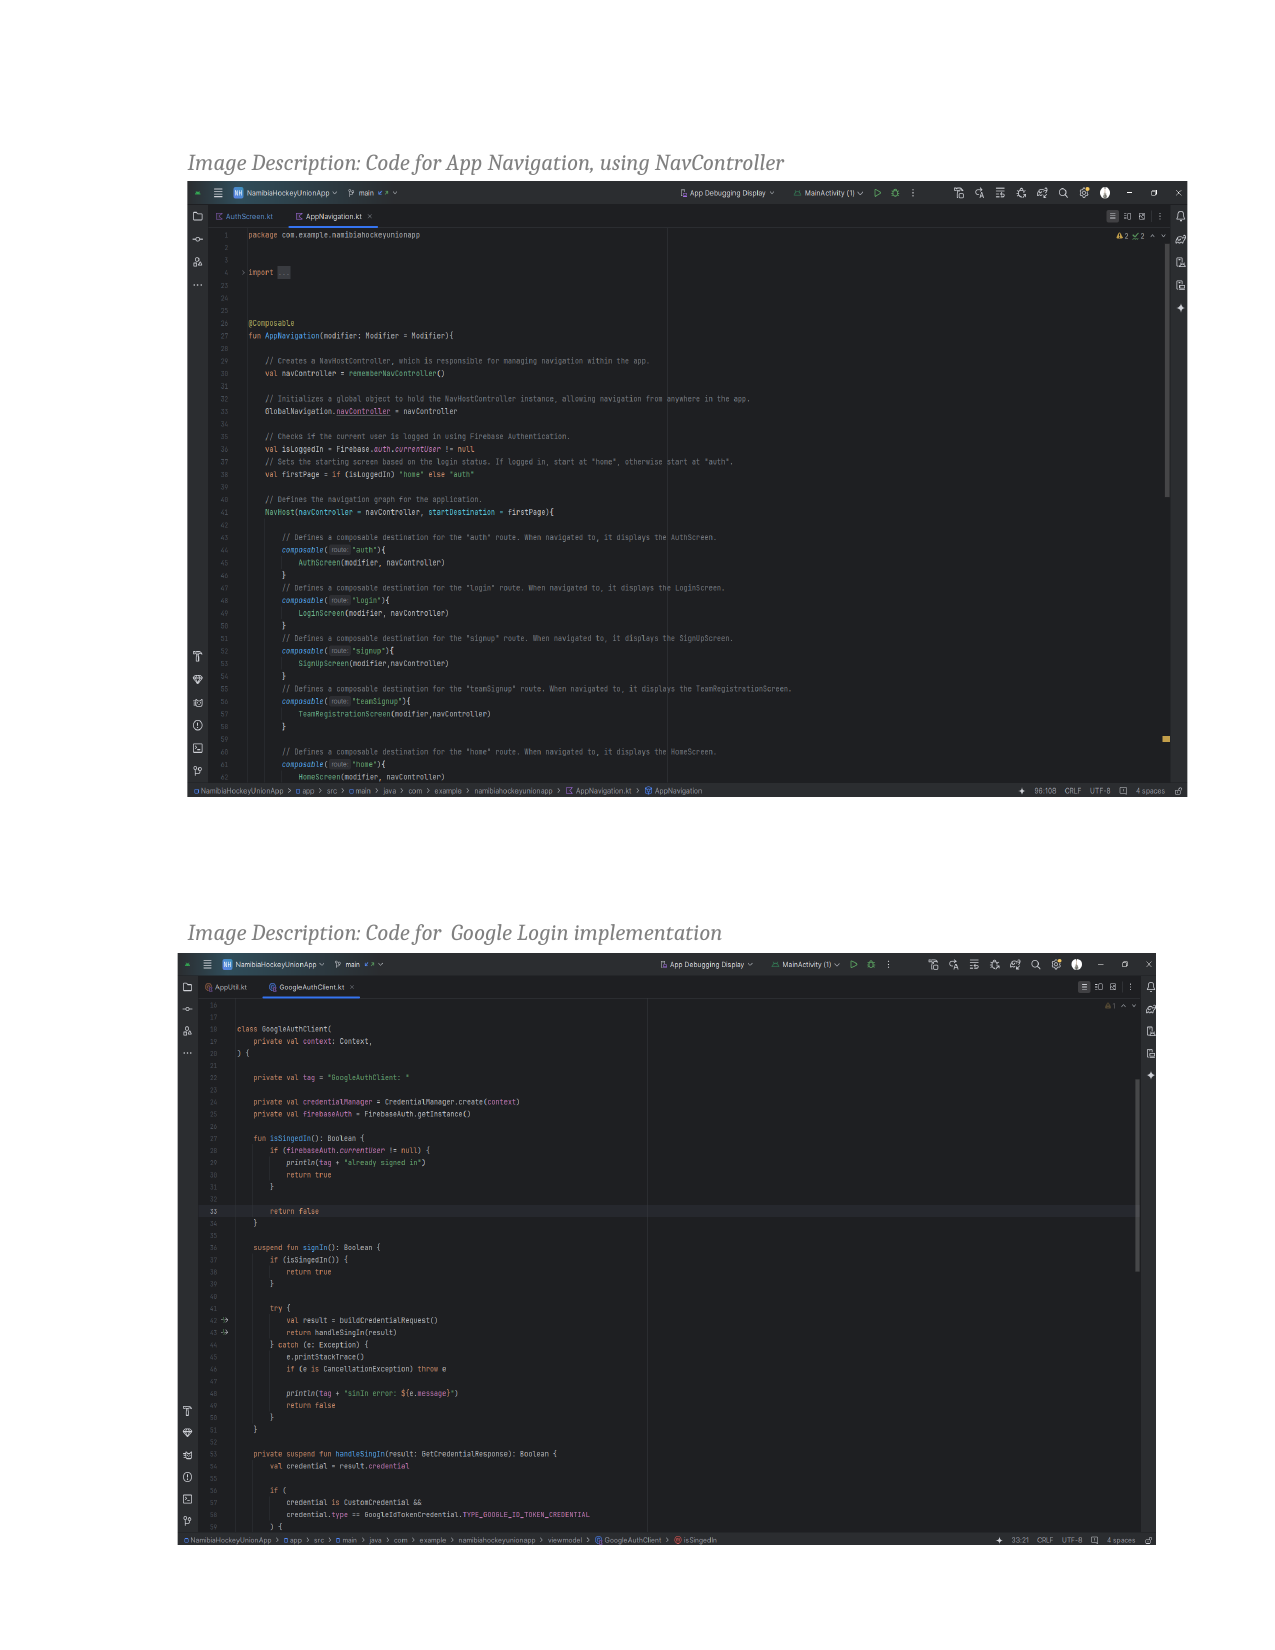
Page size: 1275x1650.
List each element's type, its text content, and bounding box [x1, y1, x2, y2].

picture [177, 953, 1155, 1545]
text Image Description: Code for Google Login implementation [187, 919, 1087, 946]
text Image Description: Code for App Navigation, using NavController [187, 150, 1087, 176]
picture [187, 181, 1187, 797]
